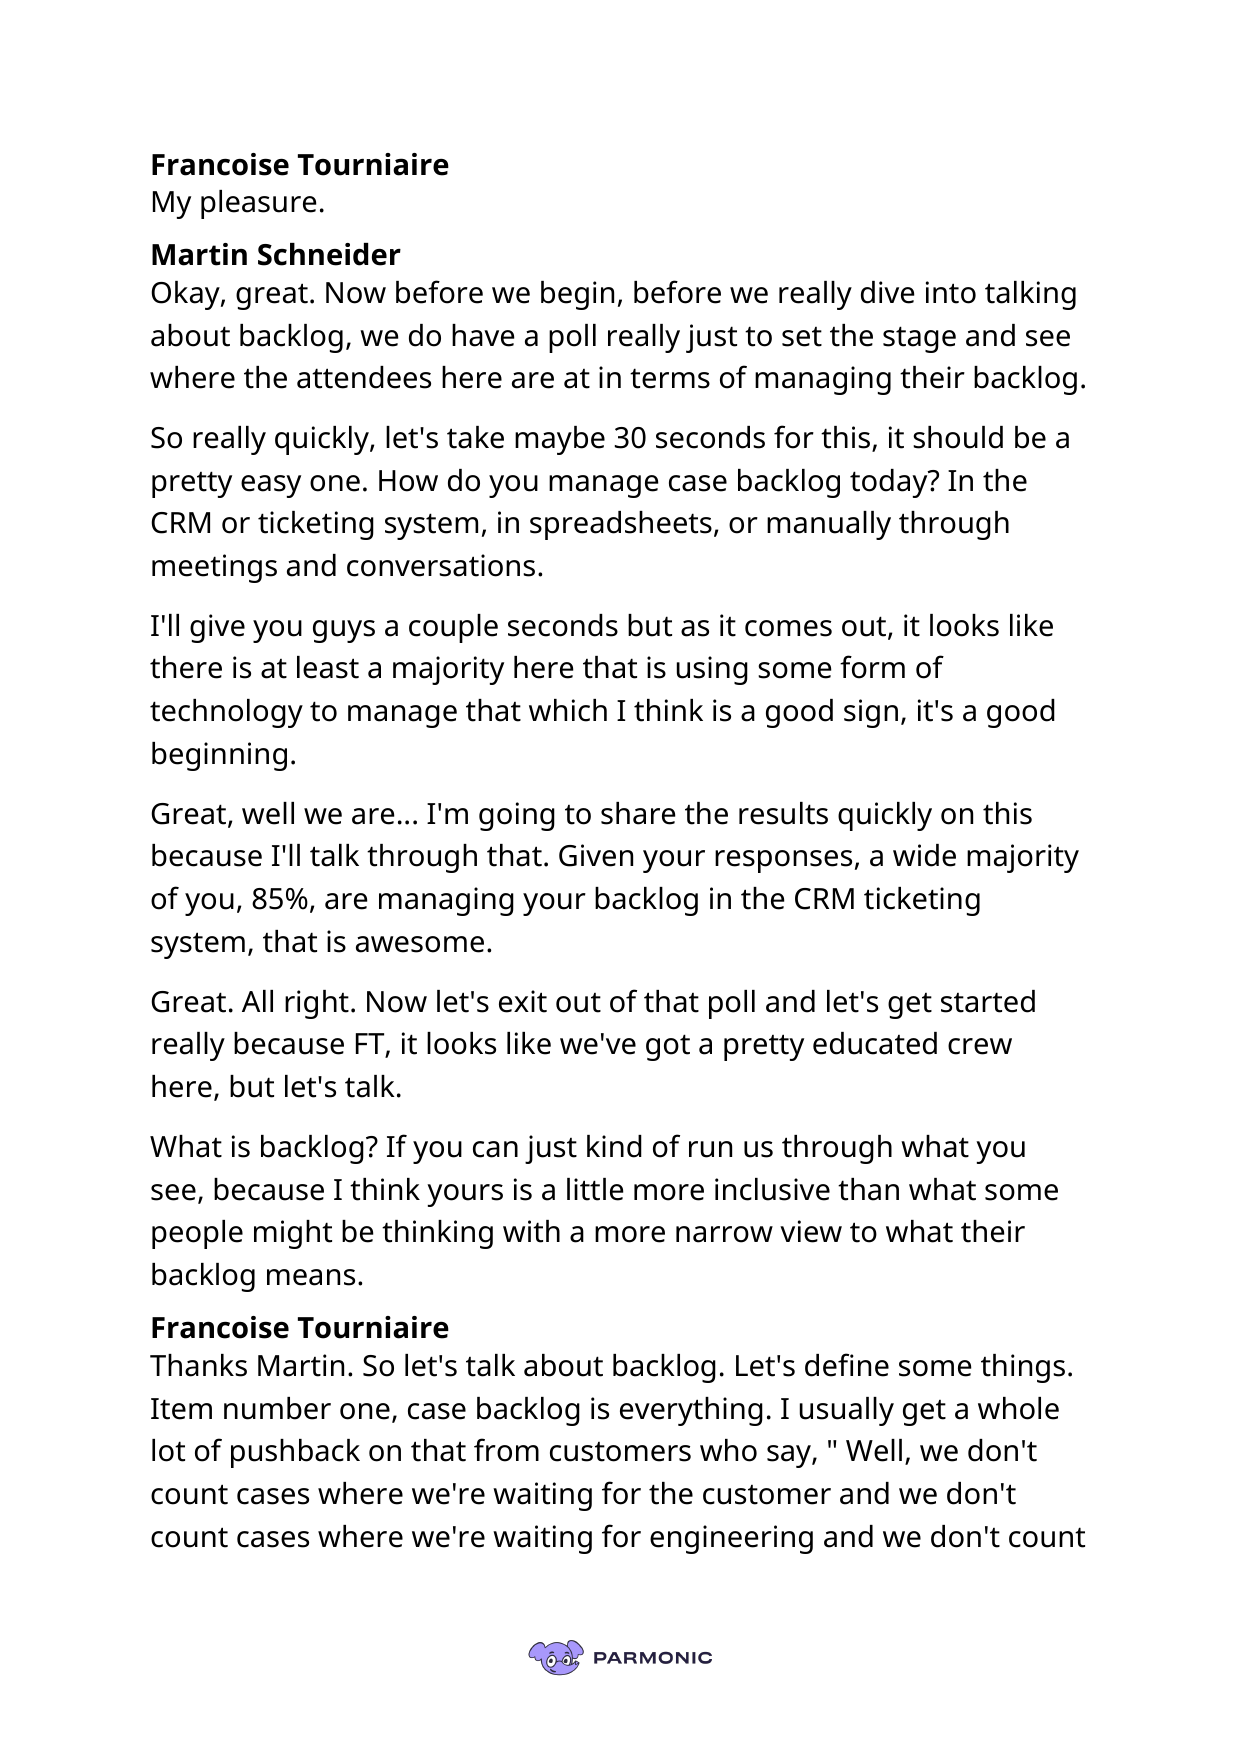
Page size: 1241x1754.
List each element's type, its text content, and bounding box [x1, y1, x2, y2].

text So really quickly, let's take maybe 30 seconds for this, it should be a pretty easy one. How do you manage case backlog today? In the CRM or ticketing system, in spreadsheets, or manually through meetings and conversations. [150, 417, 1090, 585]
picture [517, 1634, 723, 1681]
subtitle Francoise Tourniaire [150, 1314, 1090, 1345]
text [150, 1345, 1090, 1556]
text Okay, great. Now before we begin, before we really dive into talking about backlog, we do have a poll really just to set the stage and see where the attendees here are at in terms of managing their backlog. [150, 272, 1090, 397]
subtitle Martin Schneider [150, 241, 1090, 272]
text My pleasure. [150, 181, 1090, 221]
text I'll give you guys a couple seconds but as it comes out, it looks like there is at least a majority here that is using some form of technology to manage that which I think is a good sign, it's a good beginning. [150, 605, 1090, 773]
text Great, well we are... I'm going to share the results quickly on this because I'll talk through that. Given your responses, a wide majority of you, 85%, are managing your backlog in the CRM ticketing system, that is awesome. [150, 793, 1090, 961]
text What is backlog? If you can just kind of run us through what you see, because I think yours is a little more inclusive than what some people might be thinking with a more narrow view to what their backlog means. [150, 1126, 1090, 1294]
subtitle Francoise Tourniaire [150, 150, 1090, 181]
text Great. All right. Now let's exit out of that poll and let's get started really because FT, it looks like we've got a pretty educated crew here, but let's talk. [150, 981, 1090, 1106]
